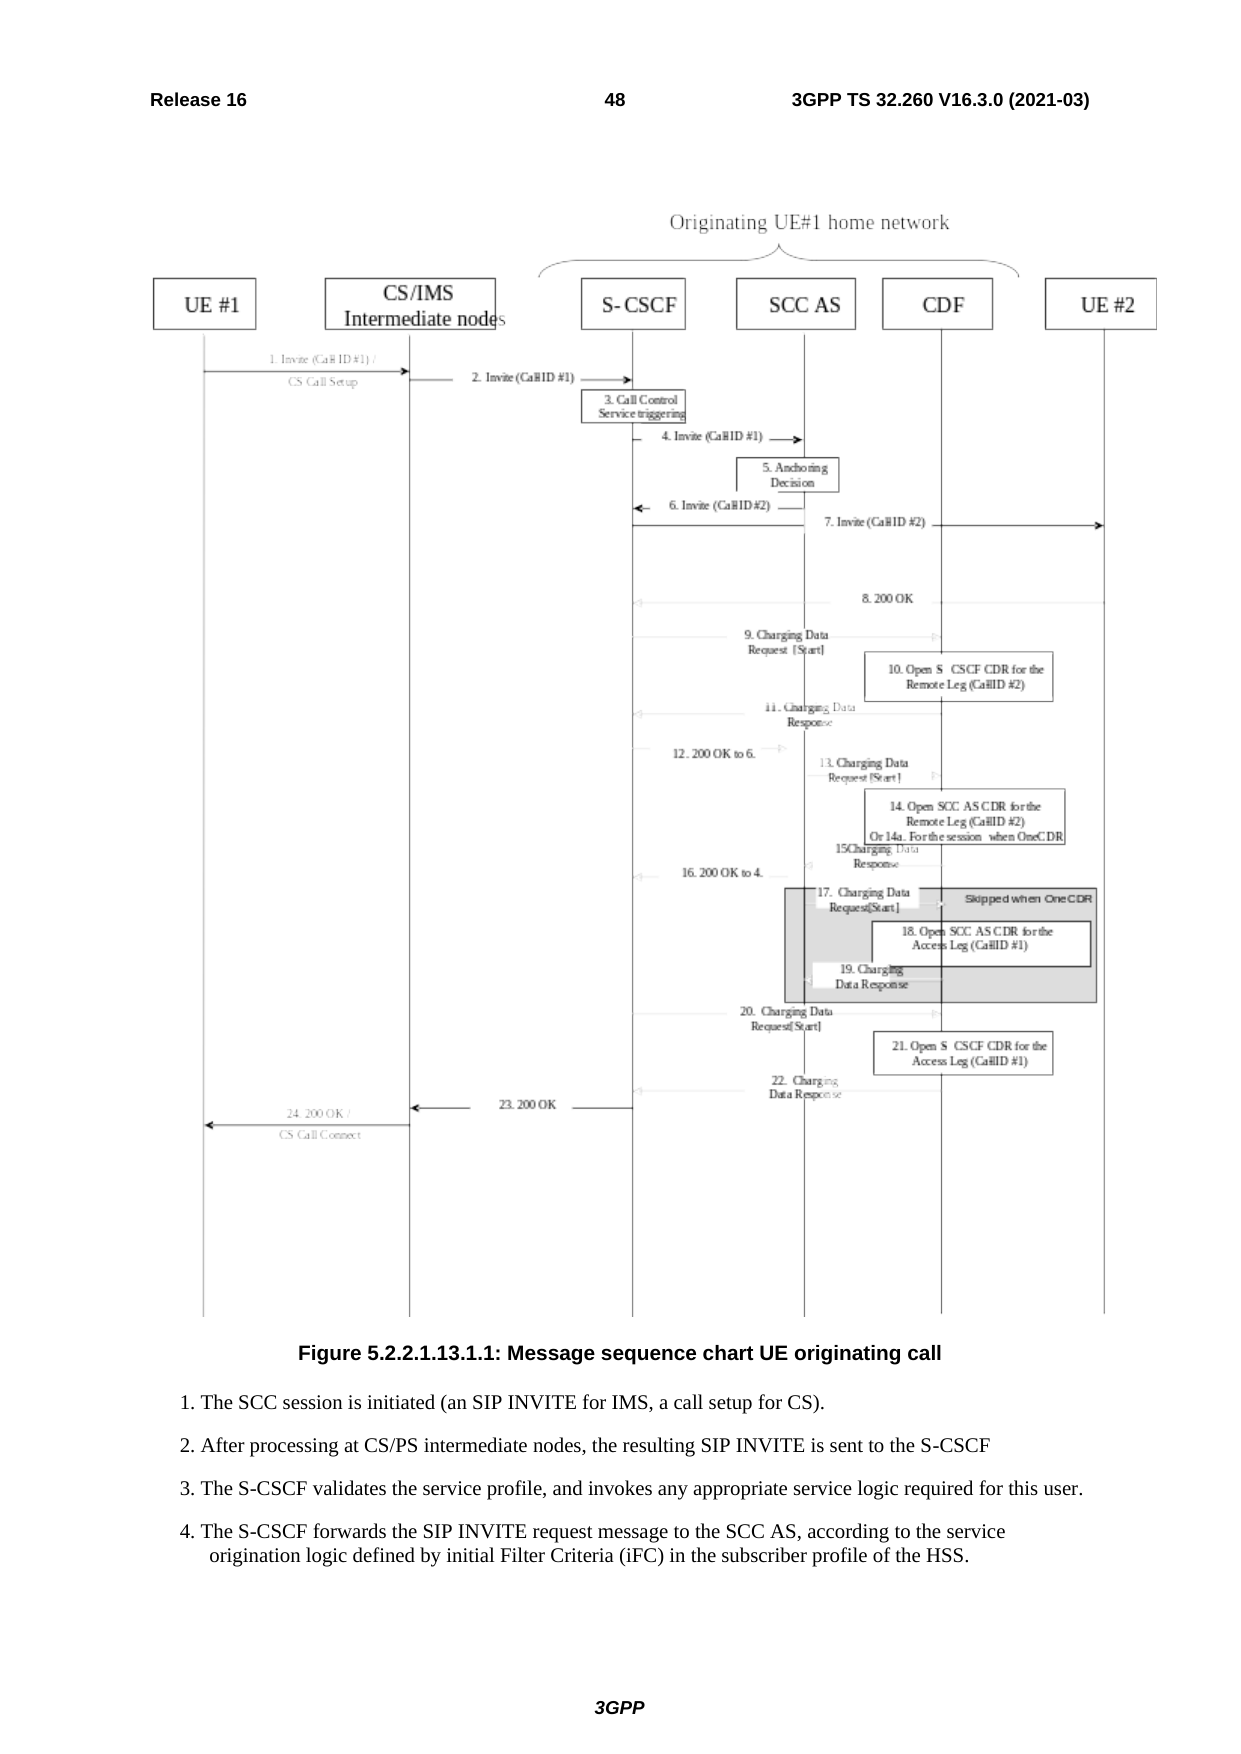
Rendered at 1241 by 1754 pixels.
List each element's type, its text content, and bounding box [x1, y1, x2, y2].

text 4. The S-CSCF forwards the SIP INVITE request message to the SCC AS, according to the service origination logic defined by initial Filter Criteria (iFC) in the subscriber profile of the HSS. [179, 1519, 1090, 1567]
text 3. The S-CSCF validates the service profile, and invokes any appropriate service logic required for this user. [179, 1476, 1090, 1500]
text 1. The SCC session is initiated (an SIP INVITE for IMS, a call setup for CS). [179, 1390, 1090, 1414]
text 2. After processing at CS/PS intermediate nodes, the resulting SIP INVITE is sent to the S-CSCF [179, 1433, 1090, 1457]
list Figure 5.2.2.1.13.1.1: Message sequence chart UE originating call [150, 1341, 1090, 1365]
